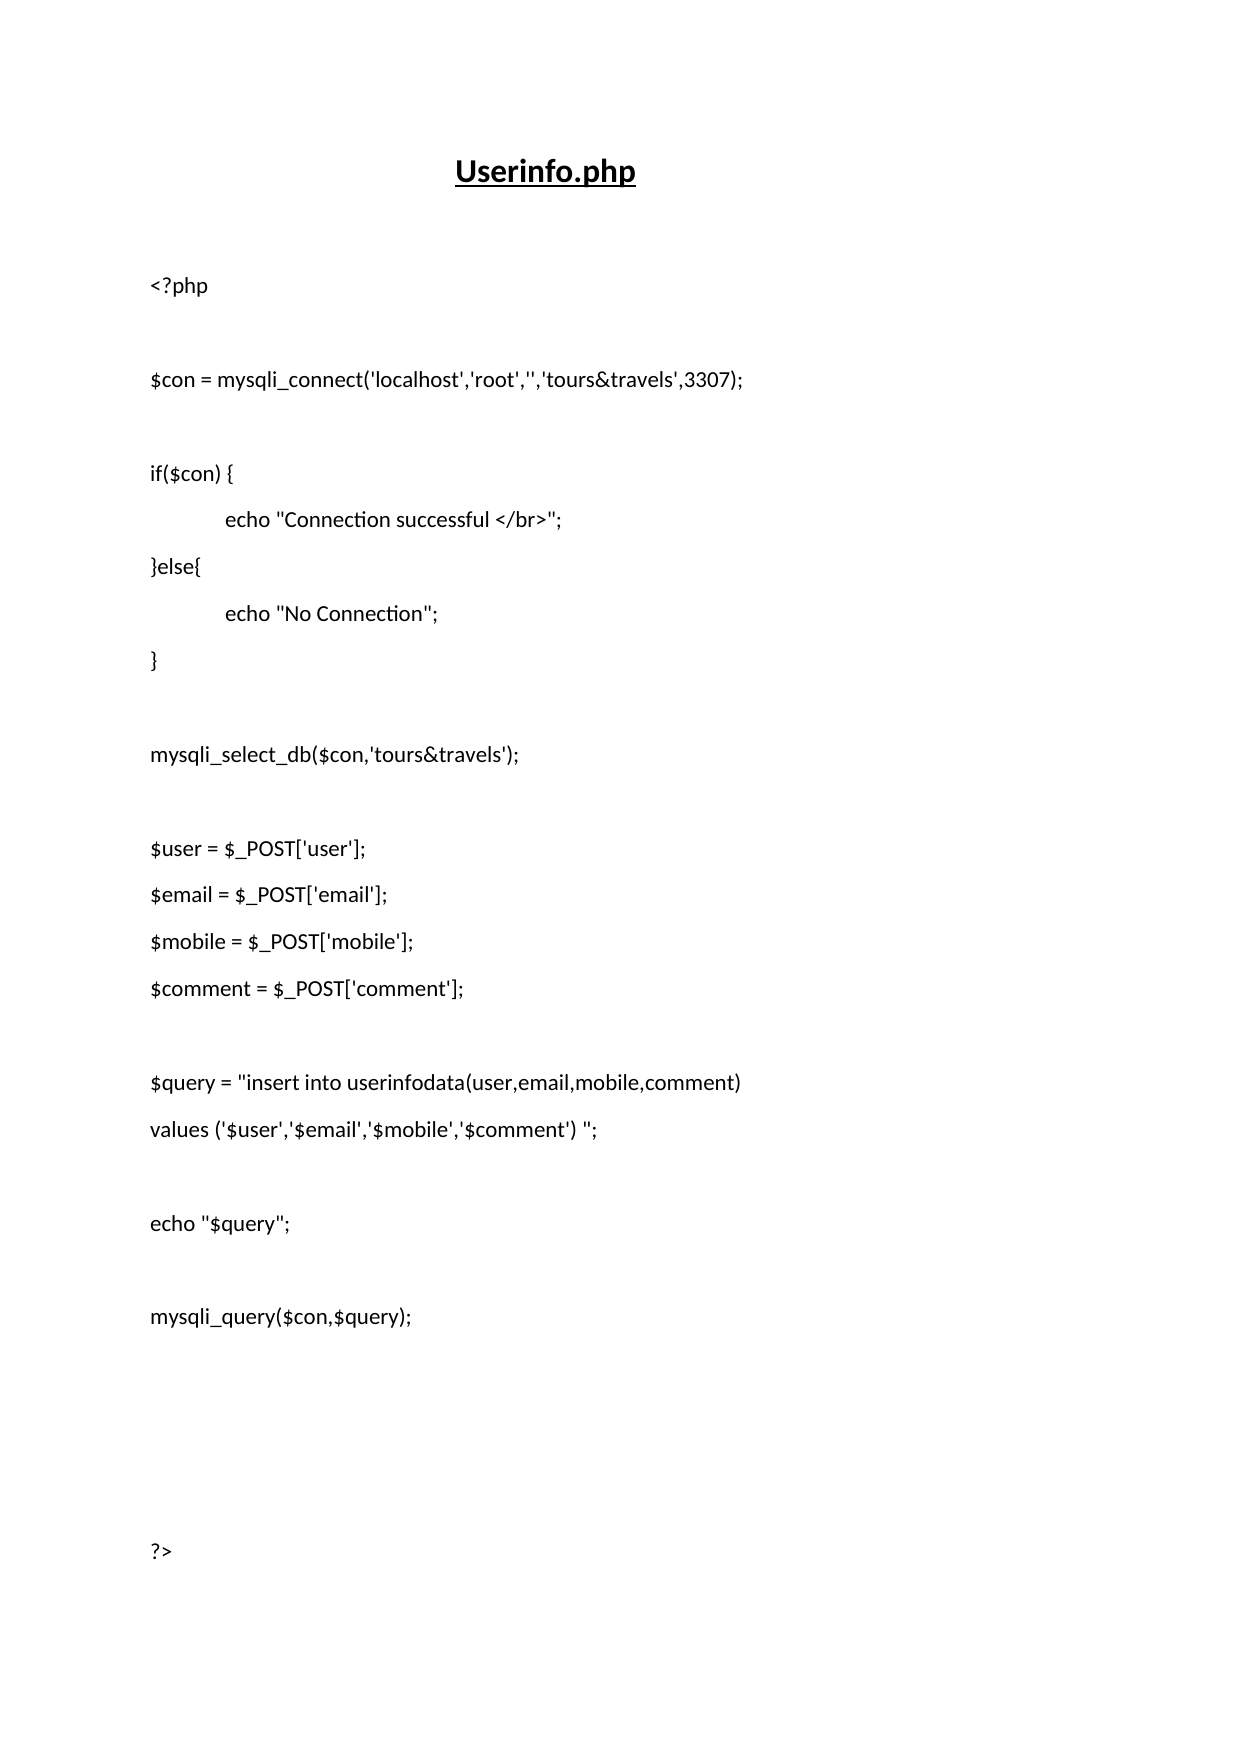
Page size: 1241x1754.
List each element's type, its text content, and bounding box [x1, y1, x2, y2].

text echo "No Connection"; [150, 599, 1090, 627]
text ?> [150, 1537, 1090, 1565]
text mysqli_select_db($con,'tours&travels'); [150, 740, 1090, 768]
text $email = $_POST['email']; [150, 881, 1090, 909]
text }else{ [150, 552, 1090, 581]
text Userinfo.php [150, 150, 1090, 191]
text $query = "insert into userinfodata(user,email,mobile,comment) [150, 1068, 1090, 1096]
text $mobile = $_POST['mobile']; [150, 927, 1090, 956]
text $comment = $_POST['comment']; [150, 974, 1090, 1002]
text values ('$user','$email','$mobile','$comment') "; [150, 1115, 1090, 1143]
text $con = mysqli_connect('localhost','root','','tours&travels',3307); [150, 365, 1090, 393]
text $user = $_POST['user']; [150, 834, 1090, 862]
text } [150, 646, 1090, 674]
text echo "Connection successful </br>"; [150, 506, 1090, 534]
text if($con) { [150, 459, 1090, 487]
text mysqli_query($con,$query); [150, 1302, 1090, 1331]
text <?php [150, 271, 1090, 299]
text echo "$query"; [150, 1209, 1090, 1237]
